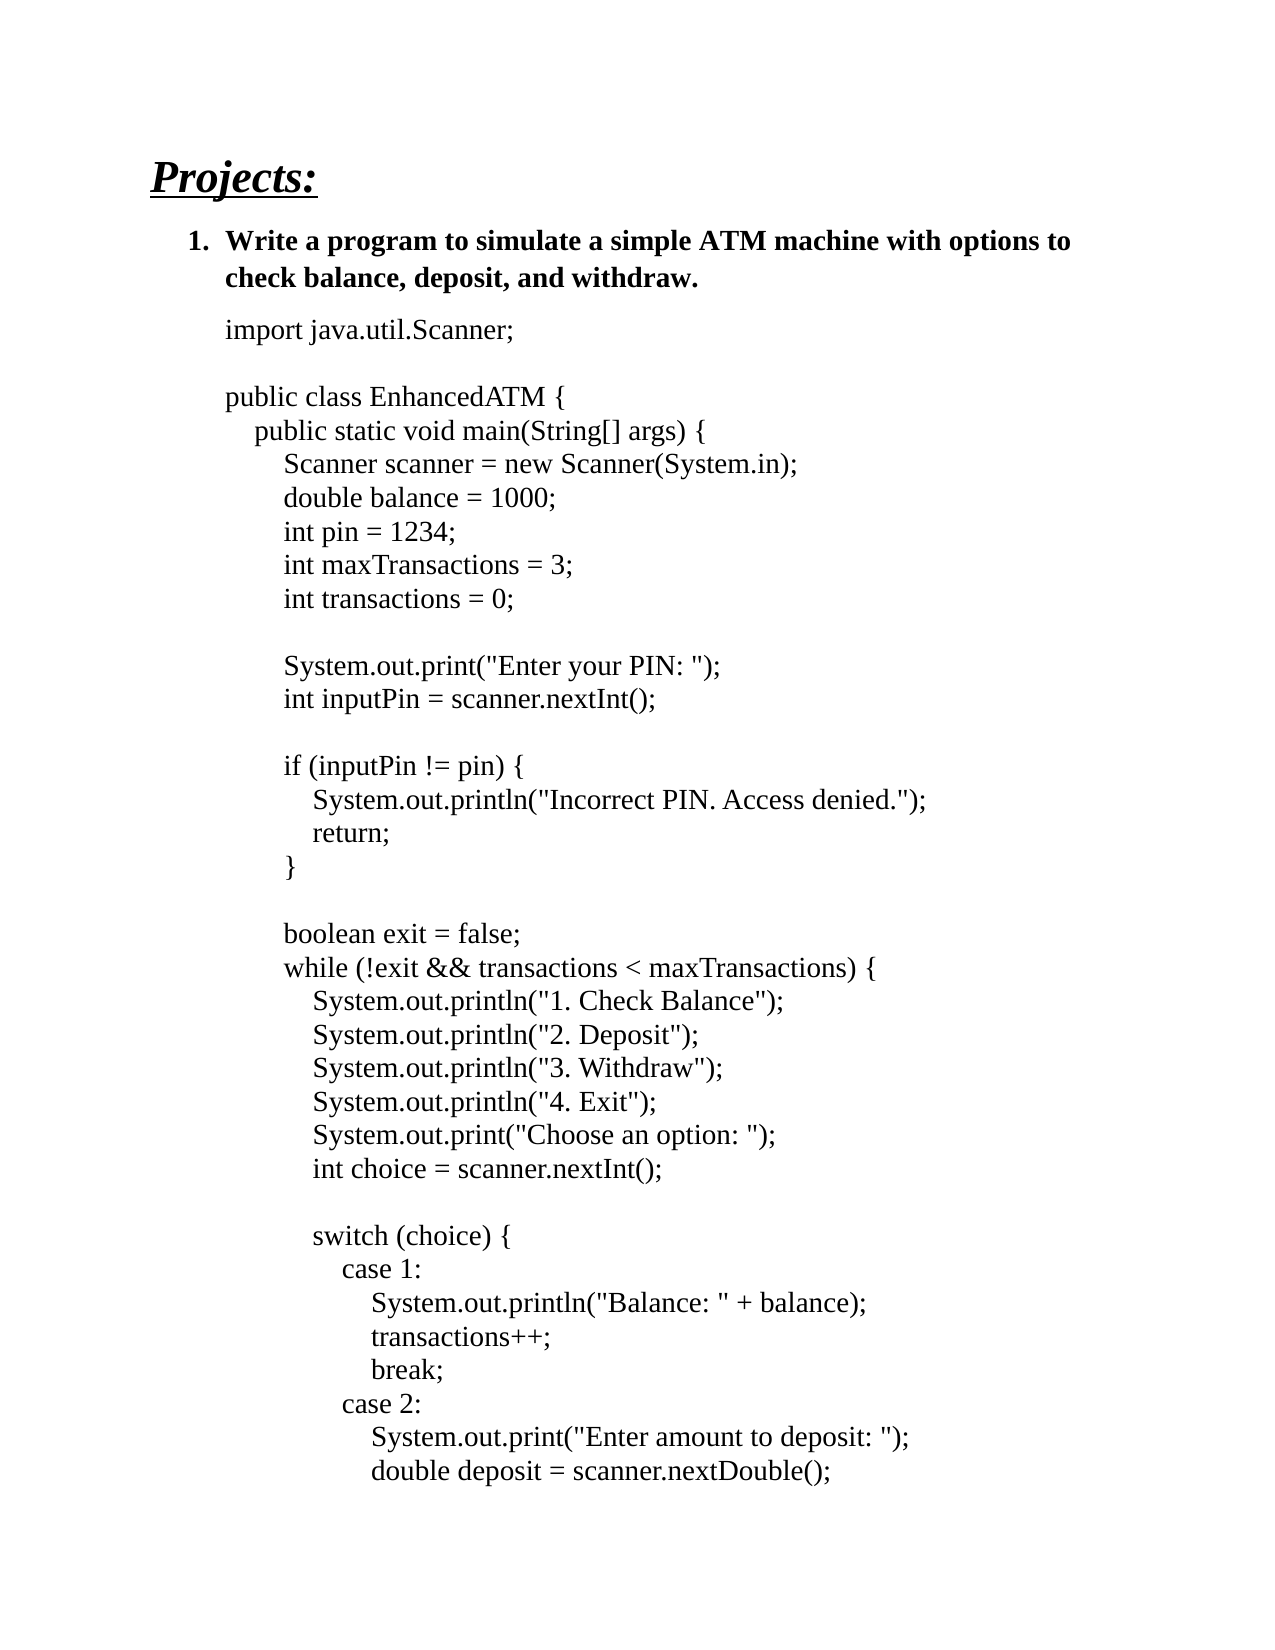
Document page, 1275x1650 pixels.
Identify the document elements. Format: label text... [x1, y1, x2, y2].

text boolean exit = false; [225, 916, 1125, 950]
text while (!exit && transactions < maxTransactions) { [225, 950, 1125, 983]
text transactions++; [225, 1319, 1125, 1352]
text int transactions = 0; [225, 581, 1125, 614]
text import java.util.Scanner; [225, 312, 1125, 346]
text System.out.print("Choose an option: "); [225, 1117, 1125, 1151]
text System.out.println("Incorrect PIN. Access denied."); [225, 782, 1125, 816]
text return; [225, 816, 1125, 849]
text int pin = 1234; [225, 514, 1125, 547]
text public static void main(String[] args) { [225, 413, 1125, 447]
text Scanner scanner = new Scanner(System.in); [225, 447, 1125, 480]
text int choice = scanner.nextInt(); [225, 1151, 1125, 1184]
text case 1: [225, 1252, 1125, 1285]
text case 2: [225, 1386, 1125, 1419]
text Projects: [150, 150, 1125, 203]
list Write a program to simulate a simple ATM machine with options to check balance, deposit, and withdraw. [187, 223, 1125, 293]
text } [225, 849, 1125, 883]
text int maxTransactions = 3; [225, 547, 1125, 581]
text public class EnhancedATM { [225, 379, 1125, 413]
text System.out.print("Enter your PIN: "); [225, 648, 1125, 681]
text if (inputPin != pin) { [225, 748, 1125, 782]
text System.out.println("Balance: " + balance); [225, 1285, 1125, 1319]
text double balance = 1000; [225, 480, 1125, 514]
text int inputPin = scanner.nextInt(); [225, 681, 1125, 715]
text break; [225, 1352, 1125, 1386]
text System.out.println("2. Deposit"); [225, 1017, 1125, 1050]
text System.out.print("Enter amount to deposit: "); [225, 1419, 1125, 1453]
text System.out.println("3. Withdraw"); [225, 1050, 1125, 1084]
text System.out.println("1. Check Balance"); [225, 983, 1125, 1017]
text System.out.println("4. Exit"); [225, 1084, 1125, 1117]
text switch (choice) { [225, 1218, 1125, 1252]
text double deposit = scanner.nextDouble(); [225, 1453, 1125, 1486]
